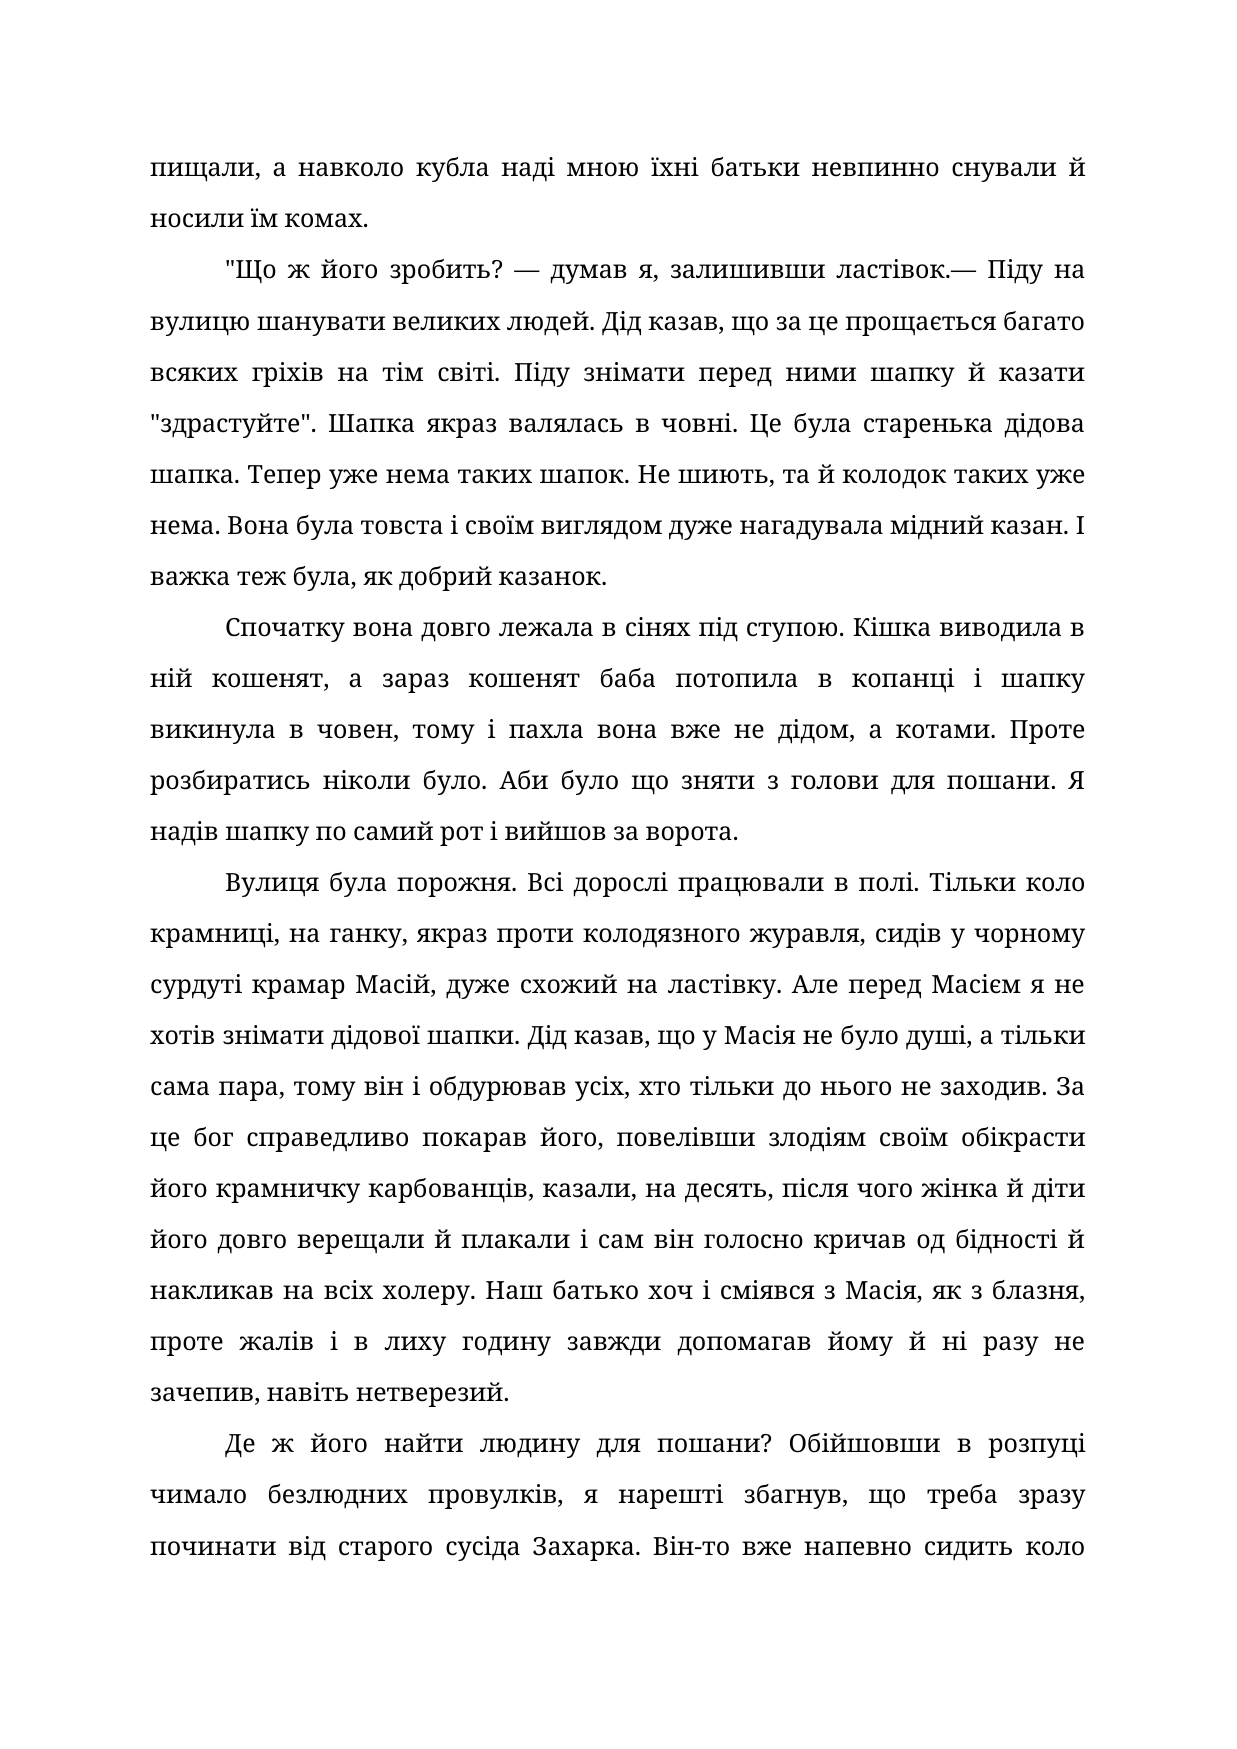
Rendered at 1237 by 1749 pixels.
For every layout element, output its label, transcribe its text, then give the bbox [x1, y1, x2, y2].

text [150, 1426, 1086, 1562]
text Спочатку вона довго лежала в сінях під ступою. Кішка виводила в ній кошенят, а зараз кошенят баба потопила в копанці і шапку викинула в човен, тому і пахла вона вже не дідом, а котами. Проте розбиратись ніколи було. Аби було що зняти з голови для пошани. Я надів шапку по самий рот і вийшов за ворота. [150, 609, 1086, 848]
text "Що ж його зробить? — думав я, залишивши ластівок.— Піду на вулицю шанувати великих людей. Дід казав, що за це прощається багато всяких гріхів на тім світі. Піду знімати перед ними шапку й казати "здрастуйте". Шапка якраз валялась в човні. Це була старенька дідова шапка. Тепер уже нема таких шапок. Не шиють, та й колодок таких уже нема. Вона була товста і своїм виглядом дуже нагадувала мідний казан. І важка теж була, як добрий казанок. [150, 252, 1086, 592]
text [150, 150, 1086, 235]
text Вулиця була порожня. Всі дорослі працювали в полі. Тільки коло крамниці, на ганку, якраз проти колодязного журавля, сидів у чорному сурдуті крамар Масій, дуже схожий на ластівку. Але перед Масієм я не хотів знімати дідової шапки. Дід казав, що у Масія не було душі, а тільки сама пара, тому він і обдурював усіх, хто тільки до нього не заходив. За це бог справедливо покарав його, повелівши злодіям своїм обікрасти його крамничку карбованців, казали, на десять, після чого жінка й діти його довго верещали й плакали і сам він голосно кричав од бідності й накликав на всіх холеру. Наш батько хоч і сміявся з Масія, як з блазня, проте жалів і в лиху годину завжди допомагав йому й ні разу не зачепив, навіть нетверезий. [150, 864, 1086, 1409]
